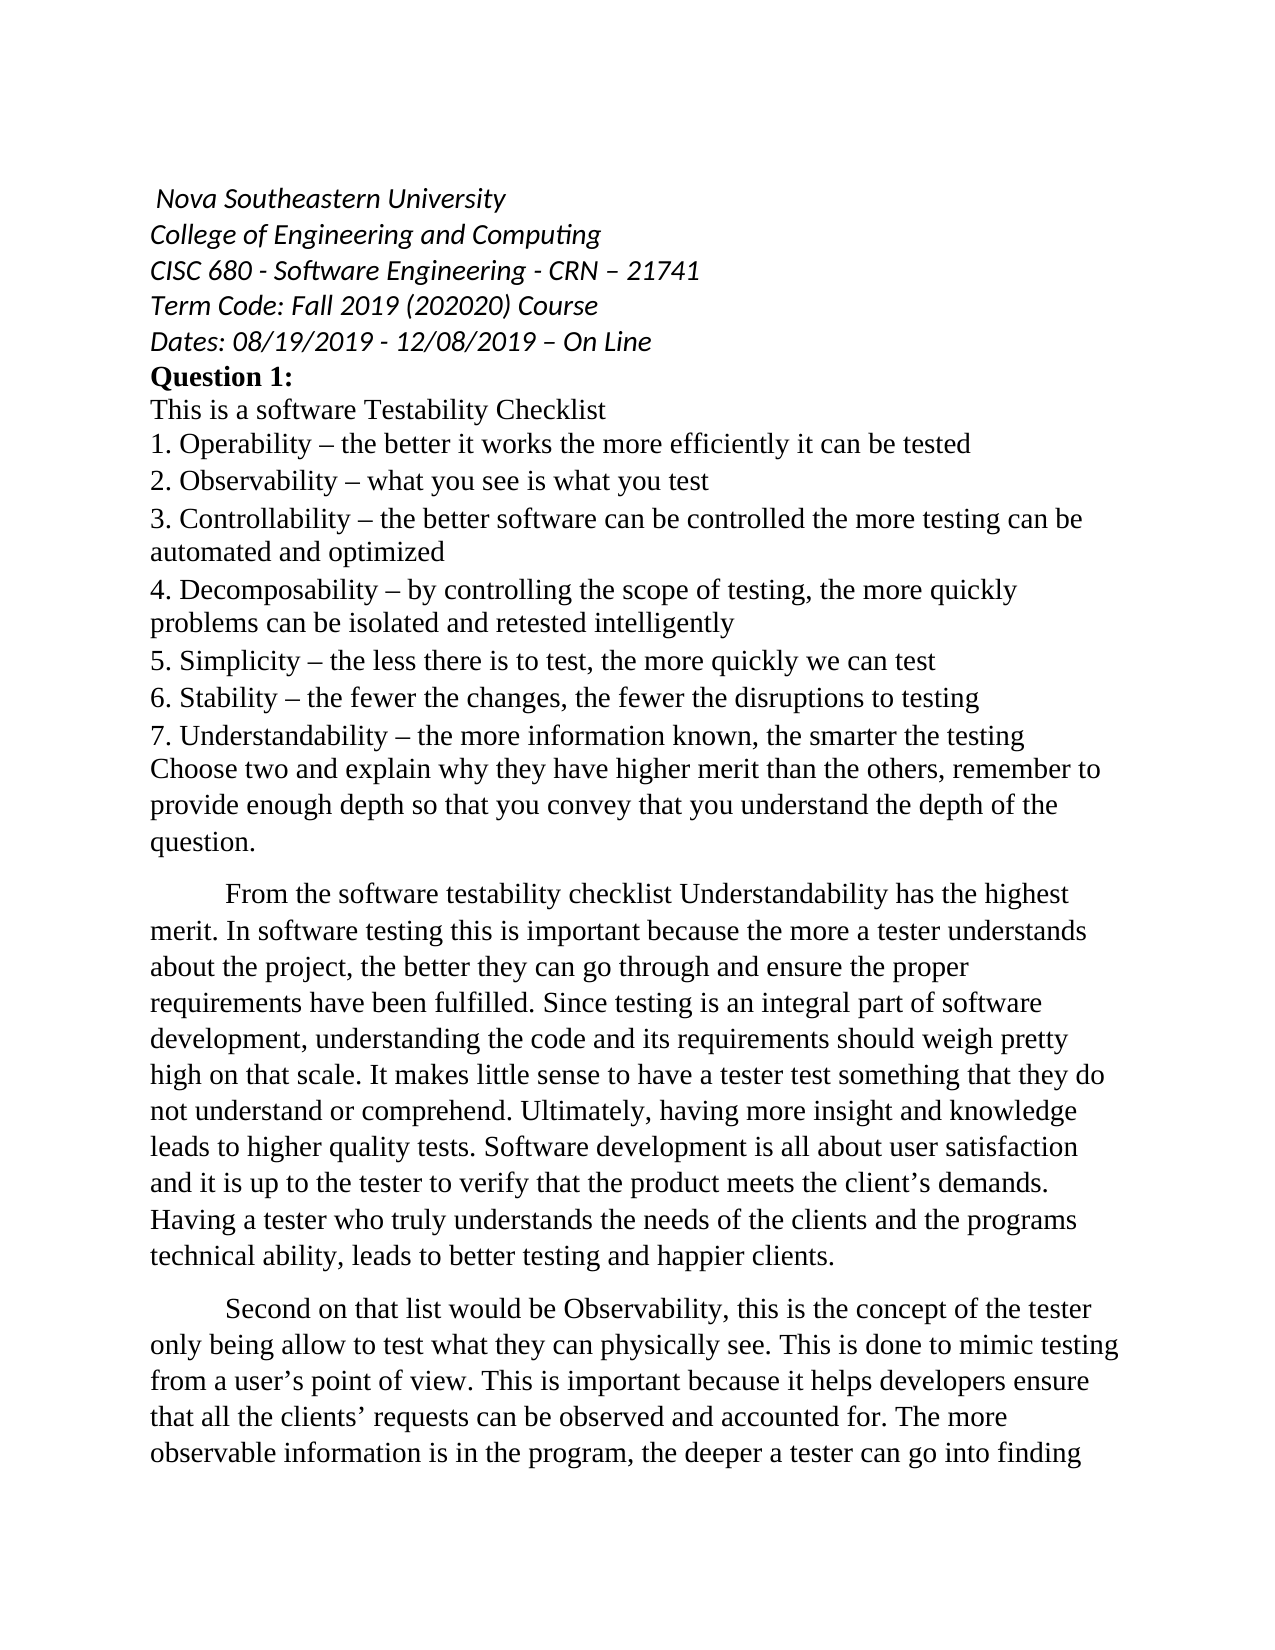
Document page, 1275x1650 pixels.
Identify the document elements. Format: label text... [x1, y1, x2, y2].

text Nova Southeastern University [150, 181, 1125, 216]
text Question 1: [150, 359, 1125, 392]
text 6. Stability – the fewer the changes, the fewer the disruptions to testing [150, 680, 1125, 714]
text From the software testability checklist Understandability has the highest merit. In software testing this is important because the more a tester understands about the project, the better they can go through and ensure the proper requirements have been fulfilled. Since testing is an integral part of software development, understanding the code and its requirements should weigh pretty high on that scale. It makes little sense to have a tester test something that they do not understand or comprehend. Ultimately, having more insight and knowledge leads to higher quality tests. Software development is all about user satisfaction and it is up to the tester to verify that the product meets the client’s demands. Having a tester who truly understands the needs of the clients and the programs technical ability, leads to better testing and happier clients. [150, 876, 1125, 1271]
text College of Engineering and Computing [150, 216, 1125, 252]
text 7. Understandability – the more information known, the smarter the testing [150, 718, 1125, 751]
text CISC 680 - Software Engineering - CRN – 21741 [150, 252, 1125, 287]
text 5. Simplicity – the less there is to test, the more quickly we can test [150, 643, 1125, 676]
text 4. Decomposability – by controlling the scope of testing, the more quickly problems can be isolated and retested intelligently [150, 572, 1125, 639]
text Dates: 08/19/2019 - 12/08/2019 – On Line [150, 323, 1125, 359]
text 3. Controllability – the better software can be controlled the more testing can be automated and optimized [150, 501, 1125, 568]
text Term Code: Fall 2019 (202020) Course [150, 287, 1125, 323]
text Choose two and explain why they have higher merit than the others, remember to provide enough depth so that you convey that you understand the depth of the question. [150, 751, 1125, 857]
text This is a software Testability Checklist [150, 392, 1125, 426]
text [150, 1291, 1125, 1469]
text 2. Observability – what you see is what you test [150, 463, 1125, 497]
text 1. Operability – the better it works the more efficiently it can be tested [150, 426, 1125, 459]
